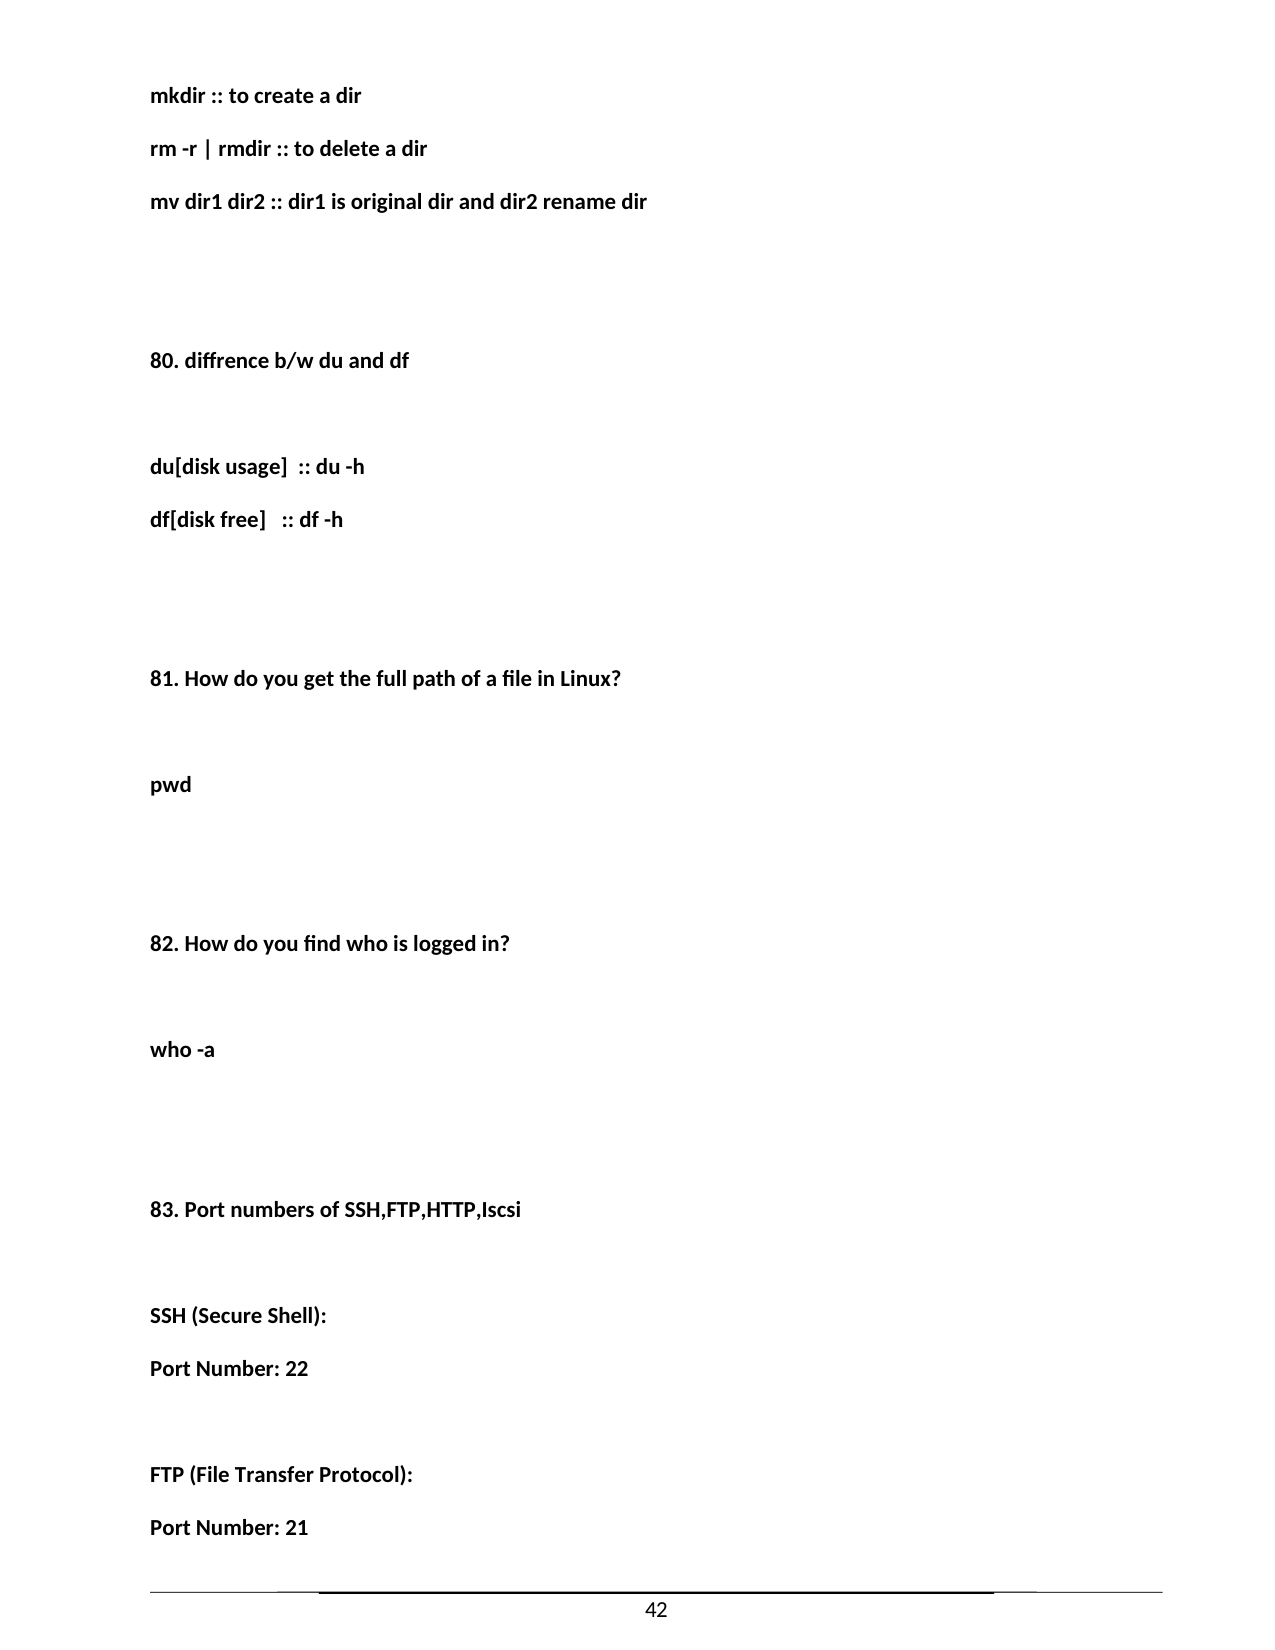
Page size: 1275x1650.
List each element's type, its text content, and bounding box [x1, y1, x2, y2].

text 82. How do you find who is logged in? [150, 929, 1175, 958]
text du[disk usage] :: du -h [150, 452, 1175, 480]
text df[disk free] :: df -h [150, 505, 1175, 533]
picture [150, 1586, 1163, 1594]
text pwd [150, 771, 1175, 798]
text mv dir1 dir2 :: dir1 is original dir and dir2 rename dir [150, 187, 1175, 215]
text who -a [150, 1036, 1175, 1064]
text Port Number: 21 [150, 1513, 1175, 1541]
text 81. How do you get the full path of a file in Linux? [150, 664, 1175, 692]
text rm -r | rmdir :: to delete a dir [150, 134, 1175, 162]
text SSH (Secure Shell): [150, 1301, 1175, 1329]
text 83. Port numbers of SSH,FTP,HTTP,Iscsi [150, 1195, 1175, 1223]
text mkdir :: to create a dir [150, 81, 1175, 109]
text Port Number: 22 [150, 1354, 1175, 1382]
text 80. diffrence b/w du and df [150, 346, 1175, 374]
text FTP (File Transfer Protocol): [150, 1460, 1175, 1488]
